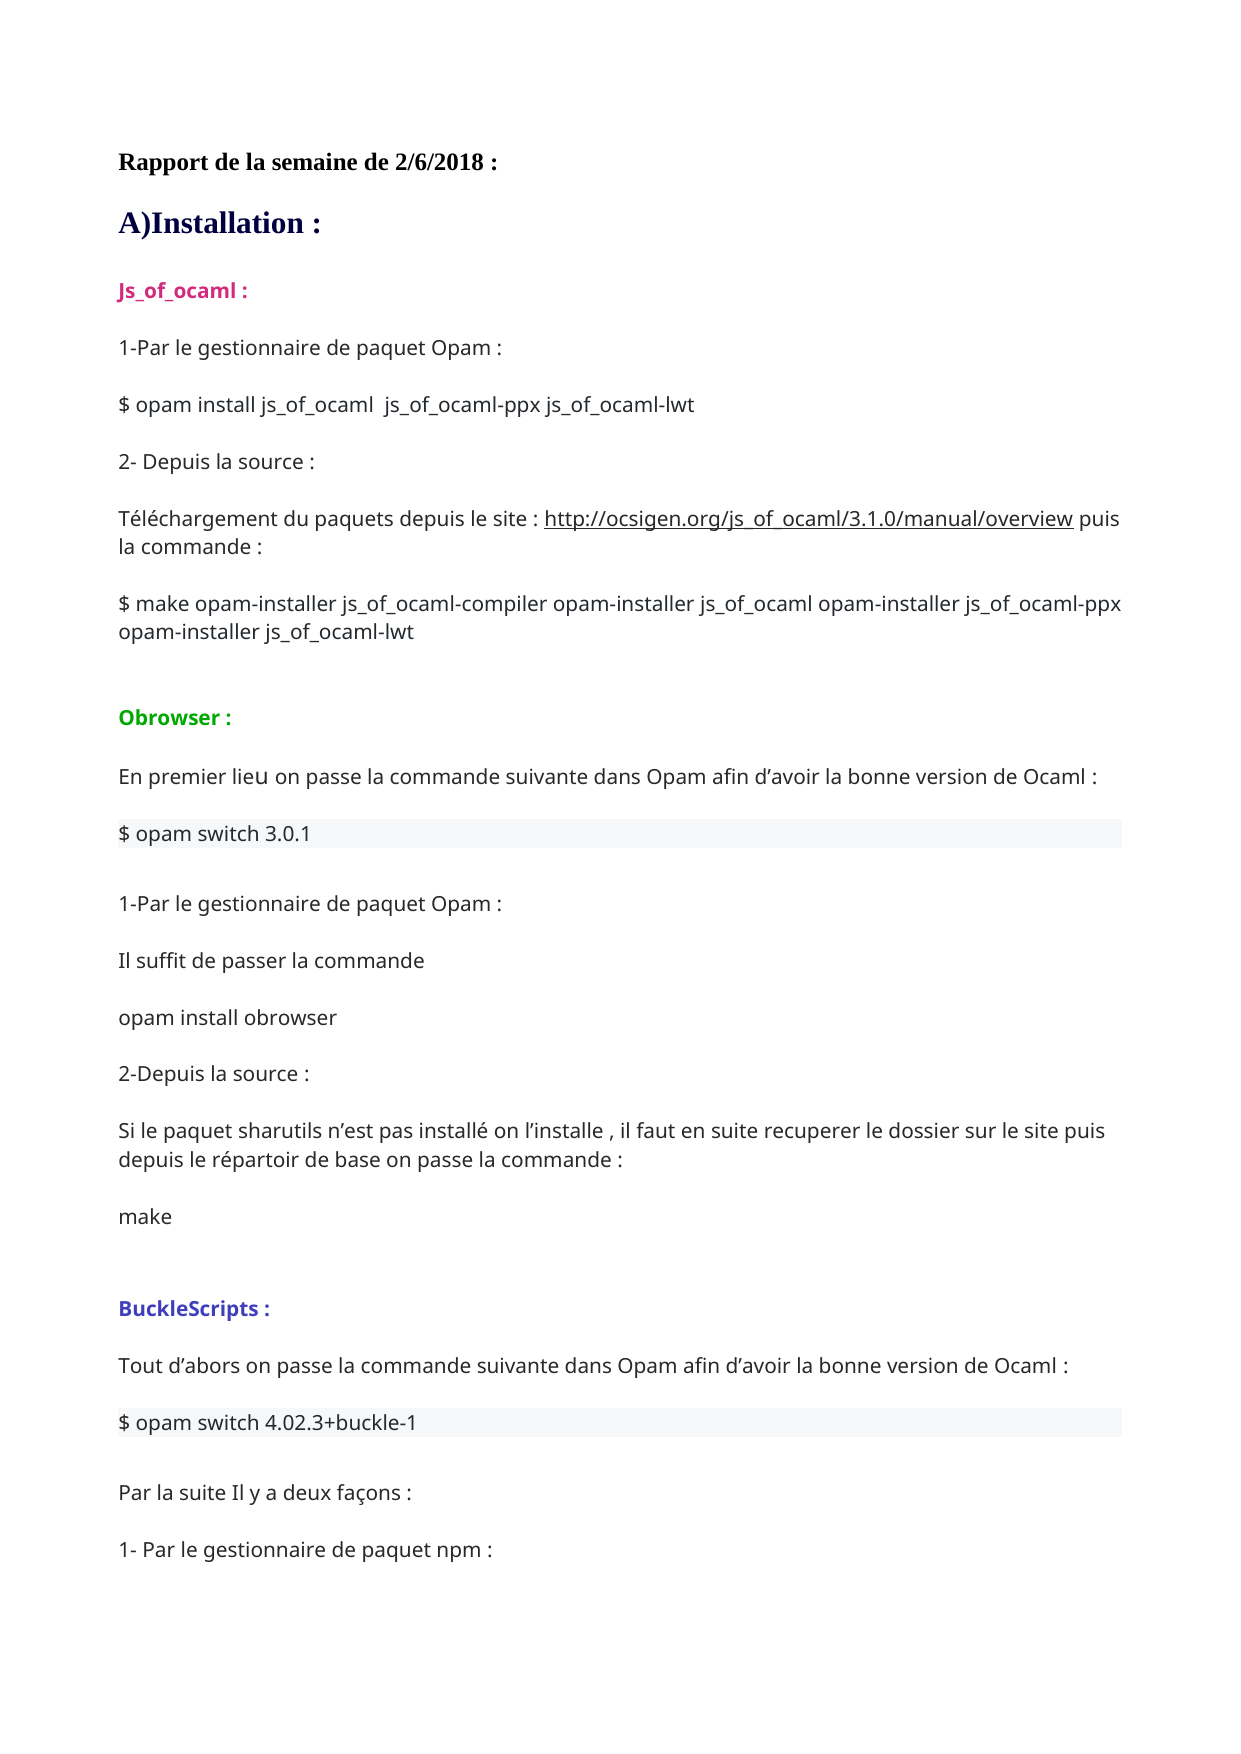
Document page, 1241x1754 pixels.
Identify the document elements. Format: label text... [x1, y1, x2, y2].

text make [118, 1202, 1122, 1230]
text BuckleScripts : [118, 1294, 1122, 1323]
text 2-Depuis la source : [118, 1059, 1122, 1088]
text Il suffit de passer la commande [118, 946, 1122, 974]
text opam install obrowser [118, 1003, 1122, 1031]
text 1-Par le gestionnaire de paquet Opam : [118, 889, 1122, 917]
text 1-Par le gestionnaire de paquet Opam : [118, 333, 1122, 362]
text $ opam install js_of_ocaml js_of_ocaml-ppx js_of_ocaml-lwt [118, 390, 1122, 418]
text Par la suite Il y a deux façons : [118, 1478, 1122, 1506]
text 1- Par le gestionnaire de paquet npm : [118, 1535, 1122, 1563]
text Obrowser : [118, 703, 1122, 731]
text $ make opam-installer js_of_ocaml-compiler opam-installer js_of_ocaml opam-installer js_of_ocaml-ppx opam-installer js_of_ocaml-lwt [118, 589, 1122, 646]
text A)Installation : [118, 204, 1122, 240]
text Js_of_ocaml : [118, 276, 1122, 305]
text Téléchargement du paquets depuis le site : http://ocsigen.org/js_of_ocaml/3.1.0/manual/overview puis la commande : [118, 504, 1122, 561]
text En premier lieu on passe la commande suivante dans Opam afin d’avoir la bonne version de Ocaml : [118, 760, 1122, 791]
text Tout d’abors on passe la commande suivante dans Opam afin d’avoir la bonne version de Ocaml : [118, 1351, 1122, 1380]
text Si le paquet sharutils n’est pas installé on l’installe , il faut en suite recuperer le dossier sur le site puis depuis le répartoir de base on passe la commande : [118, 1116, 1122, 1173]
text 2- Depuis la source : [118, 447, 1122, 475]
text $ opam switch 3.0.1 [118, 819, 1122, 848]
text $ opam switch 4.02.3+buckle-1 [118, 1408, 1122, 1437]
text Rapport de la semaine de 2/6/2018 : [118, 147, 1122, 176]
